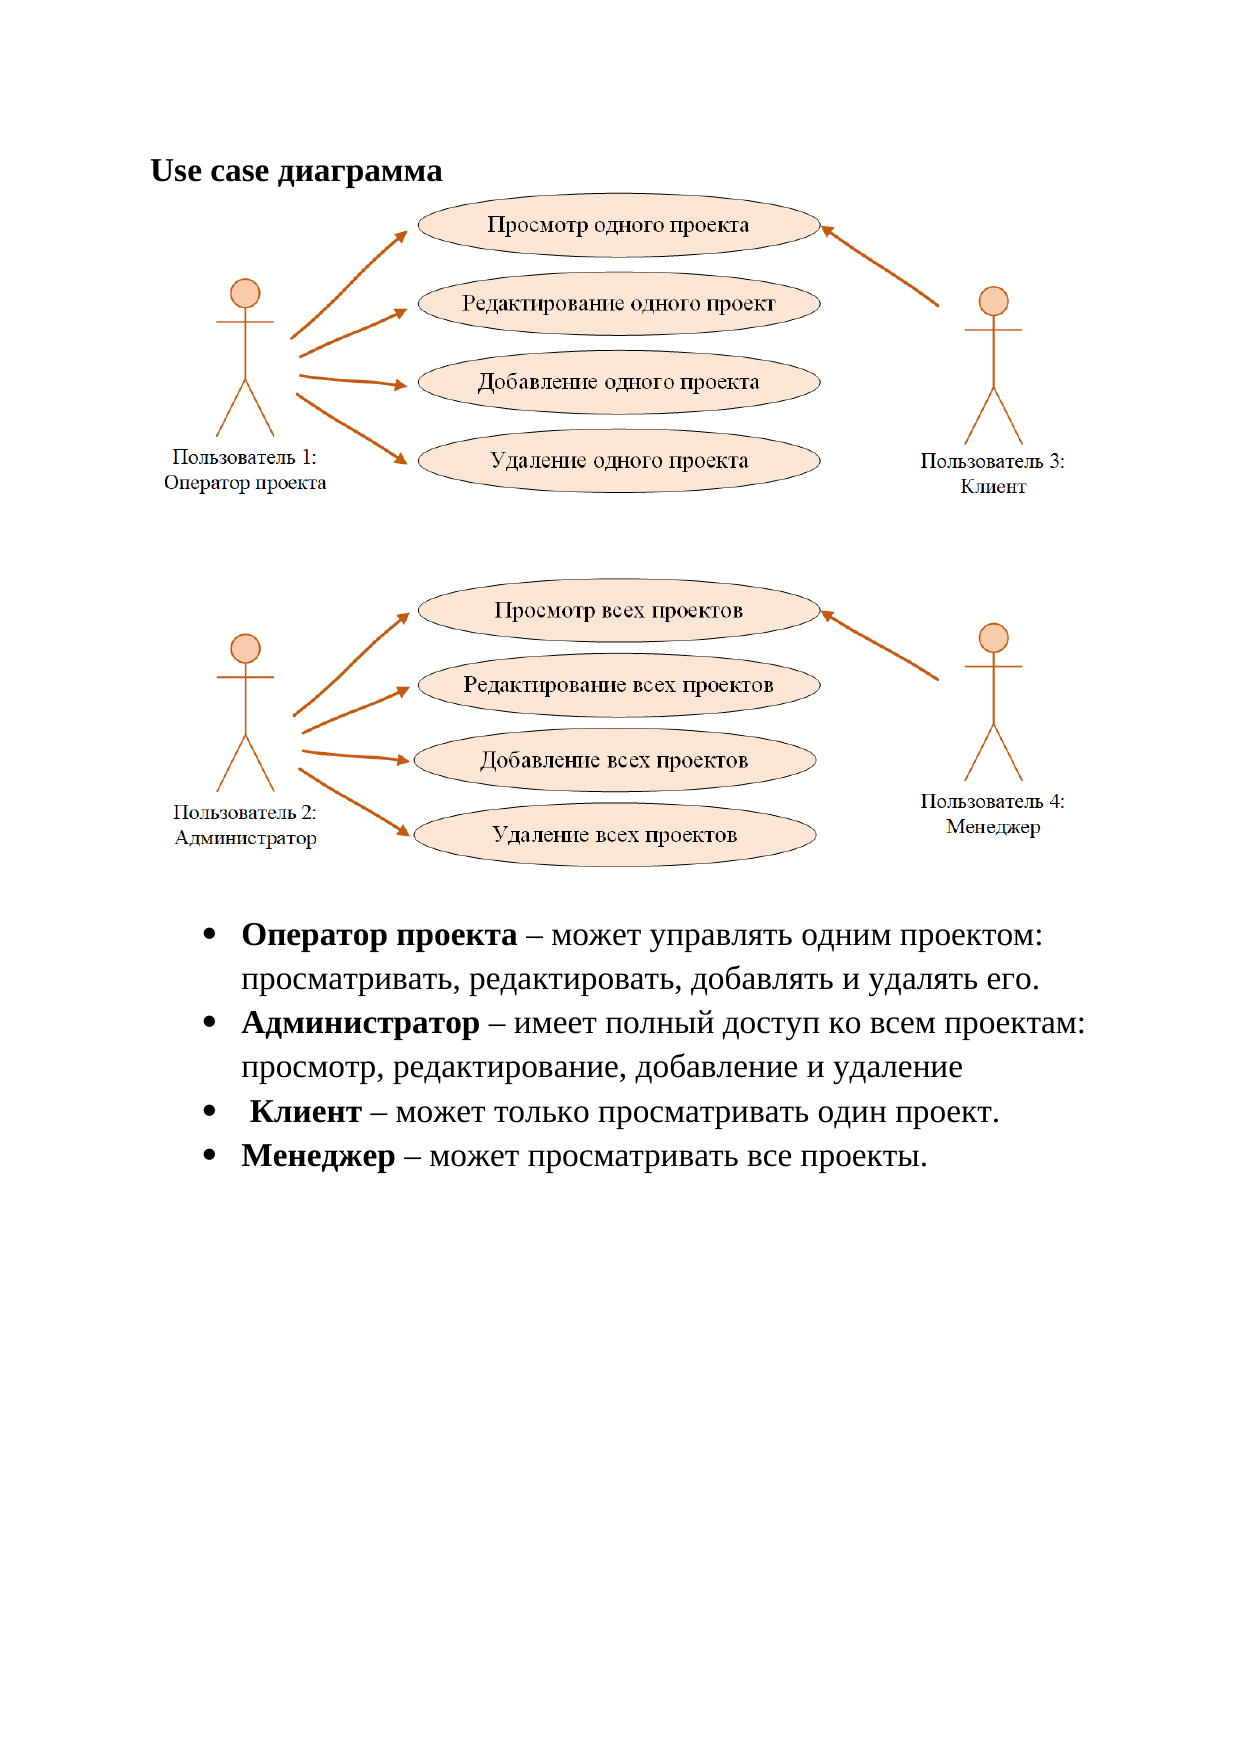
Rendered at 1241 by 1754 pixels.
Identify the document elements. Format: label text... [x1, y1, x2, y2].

list Администратор – имеет полный доступ ко всем проектам: просмотр, редактирование, добавление и удаление [204, 1003, 1090, 1085]
list Оператор проекта – может управлять одним проектом: просматривать, редактировать, добавлять и удалять его. [204, 914, 1090, 997]
list Менеджер – может просматривать все проекты. [204, 1135, 1090, 1173]
list Клиент – может только просматривать один проект. [204, 1091, 1090, 1129]
picture [150, 192, 1088, 867]
